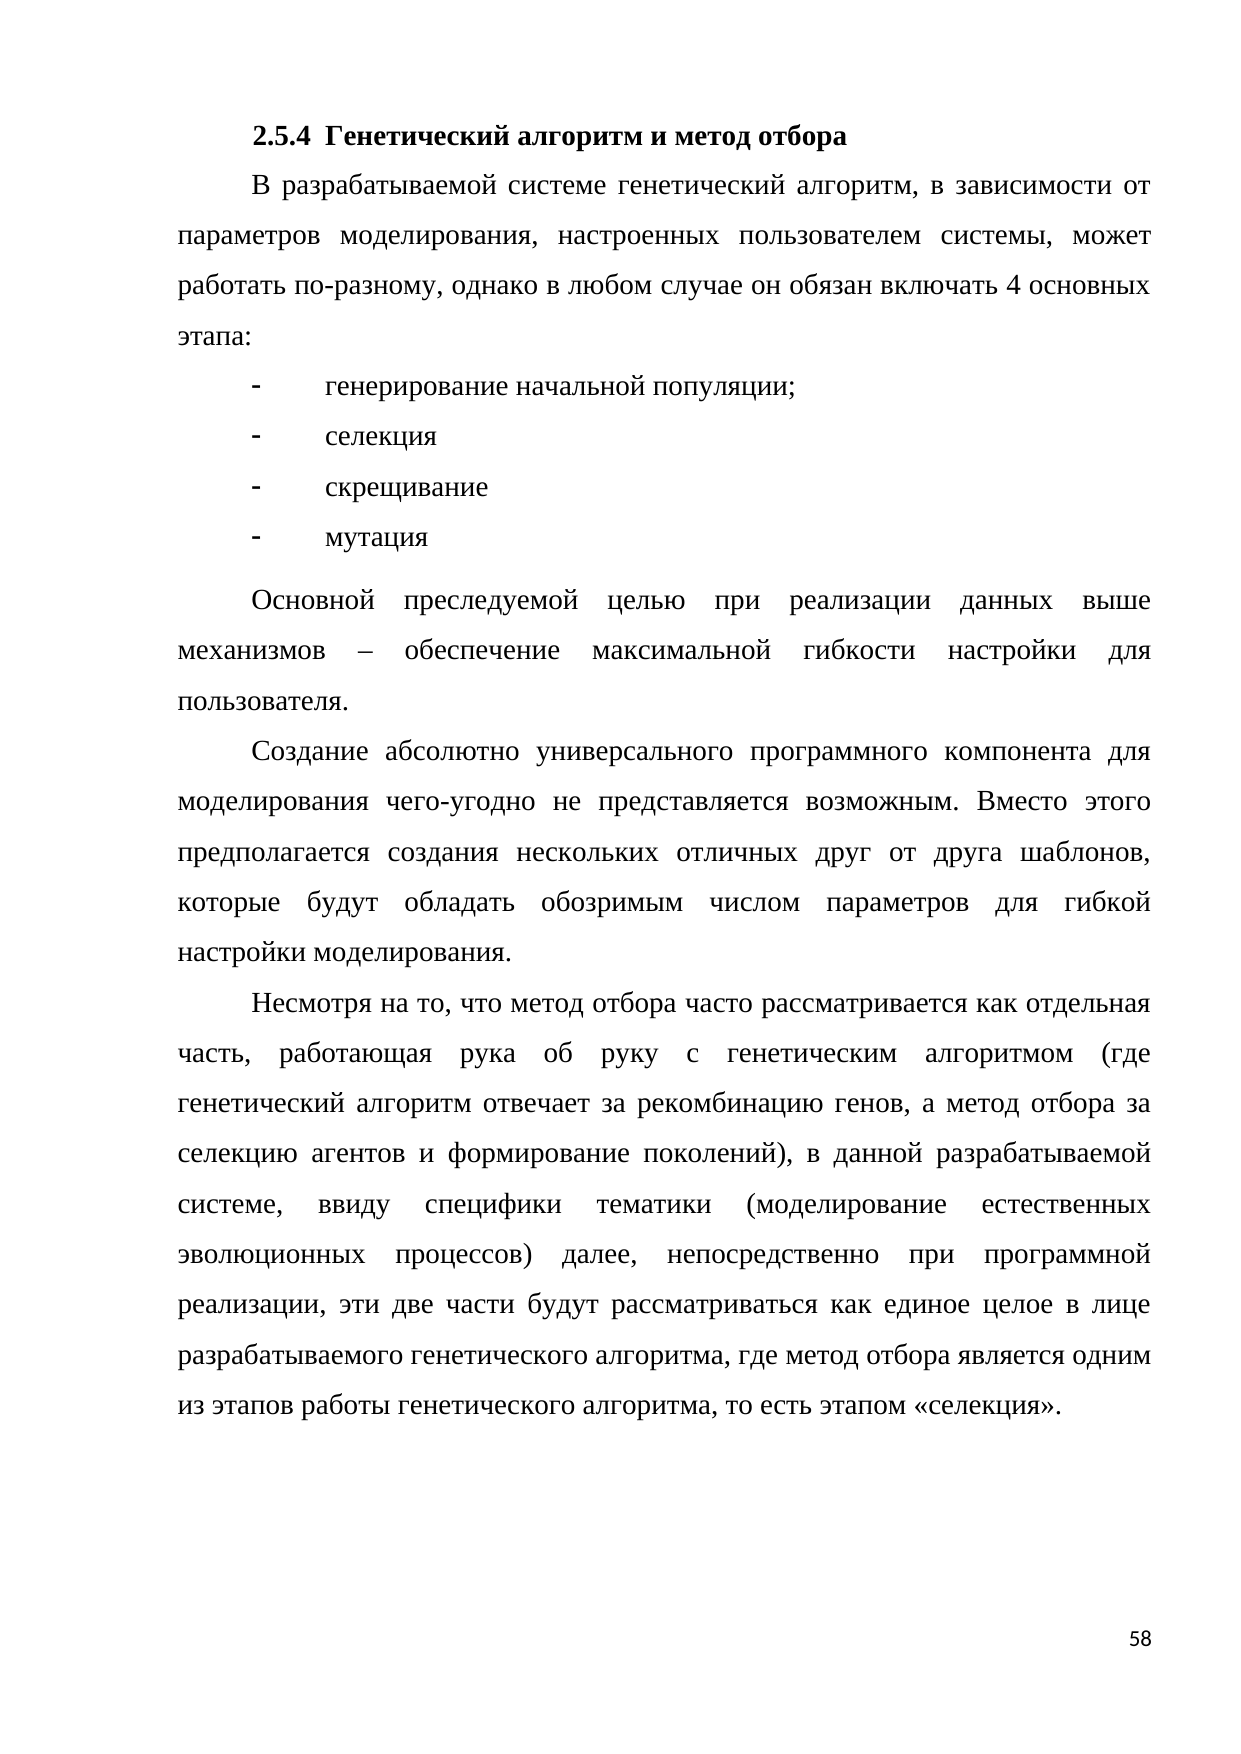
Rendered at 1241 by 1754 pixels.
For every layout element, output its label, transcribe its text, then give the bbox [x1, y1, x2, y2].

subtitle Генетический алгоритм и метод отбора [177, 118, 1152, 152]
text скрещивание [177, 469, 1152, 502]
text Основной преследуемой целью при реализации данных выше механизмов – обеспечение максимальной гибкости настройки для пользователя. [177, 582, 1152, 716]
text Несмотря на то, что метод отбора часто рассматривается как отдельная часть, работающая рука об руку с генетическим алгоритмом (где генетический алгоритм отвечает за рекомбинацию генов, а метод отбора за селекцию агентов и формирование поколений), в данной разрабатываемой системе, ввиду специфики тематики (моделирование естественных эволюционных процессов) далее, непосредственно при программной реализации, эти две части будут рассматриваться как единое целое в лице разрабатываемого генетического алгоритма, где метод отбора является одним из этапов работы генетического алгоритма, то есть этапом «селекция». [177, 985, 1152, 1421]
text В разрабатываемой системе генетический алгоритм, в зависимости от параметров моделирования, настроенных пользователем системы, может работать по-разному, однако в любом случае он обязан включать 4 основных этапа: [177, 167, 1152, 351]
text селекция [177, 418, 1152, 452]
text генерирование начальной популяции; [177, 368, 1152, 402]
text Создание абсолютно универсального программного компонента для моделирования чего-угодно не представляется возможным. Вместо этого предполагается создания нескольких отличных друг от друга шаблонов, которые будут обладать обозримым числом параметров для гибкой настройки моделирования. [177, 733, 1152, 968]
text мутация [177, 519, 1152, 553]
